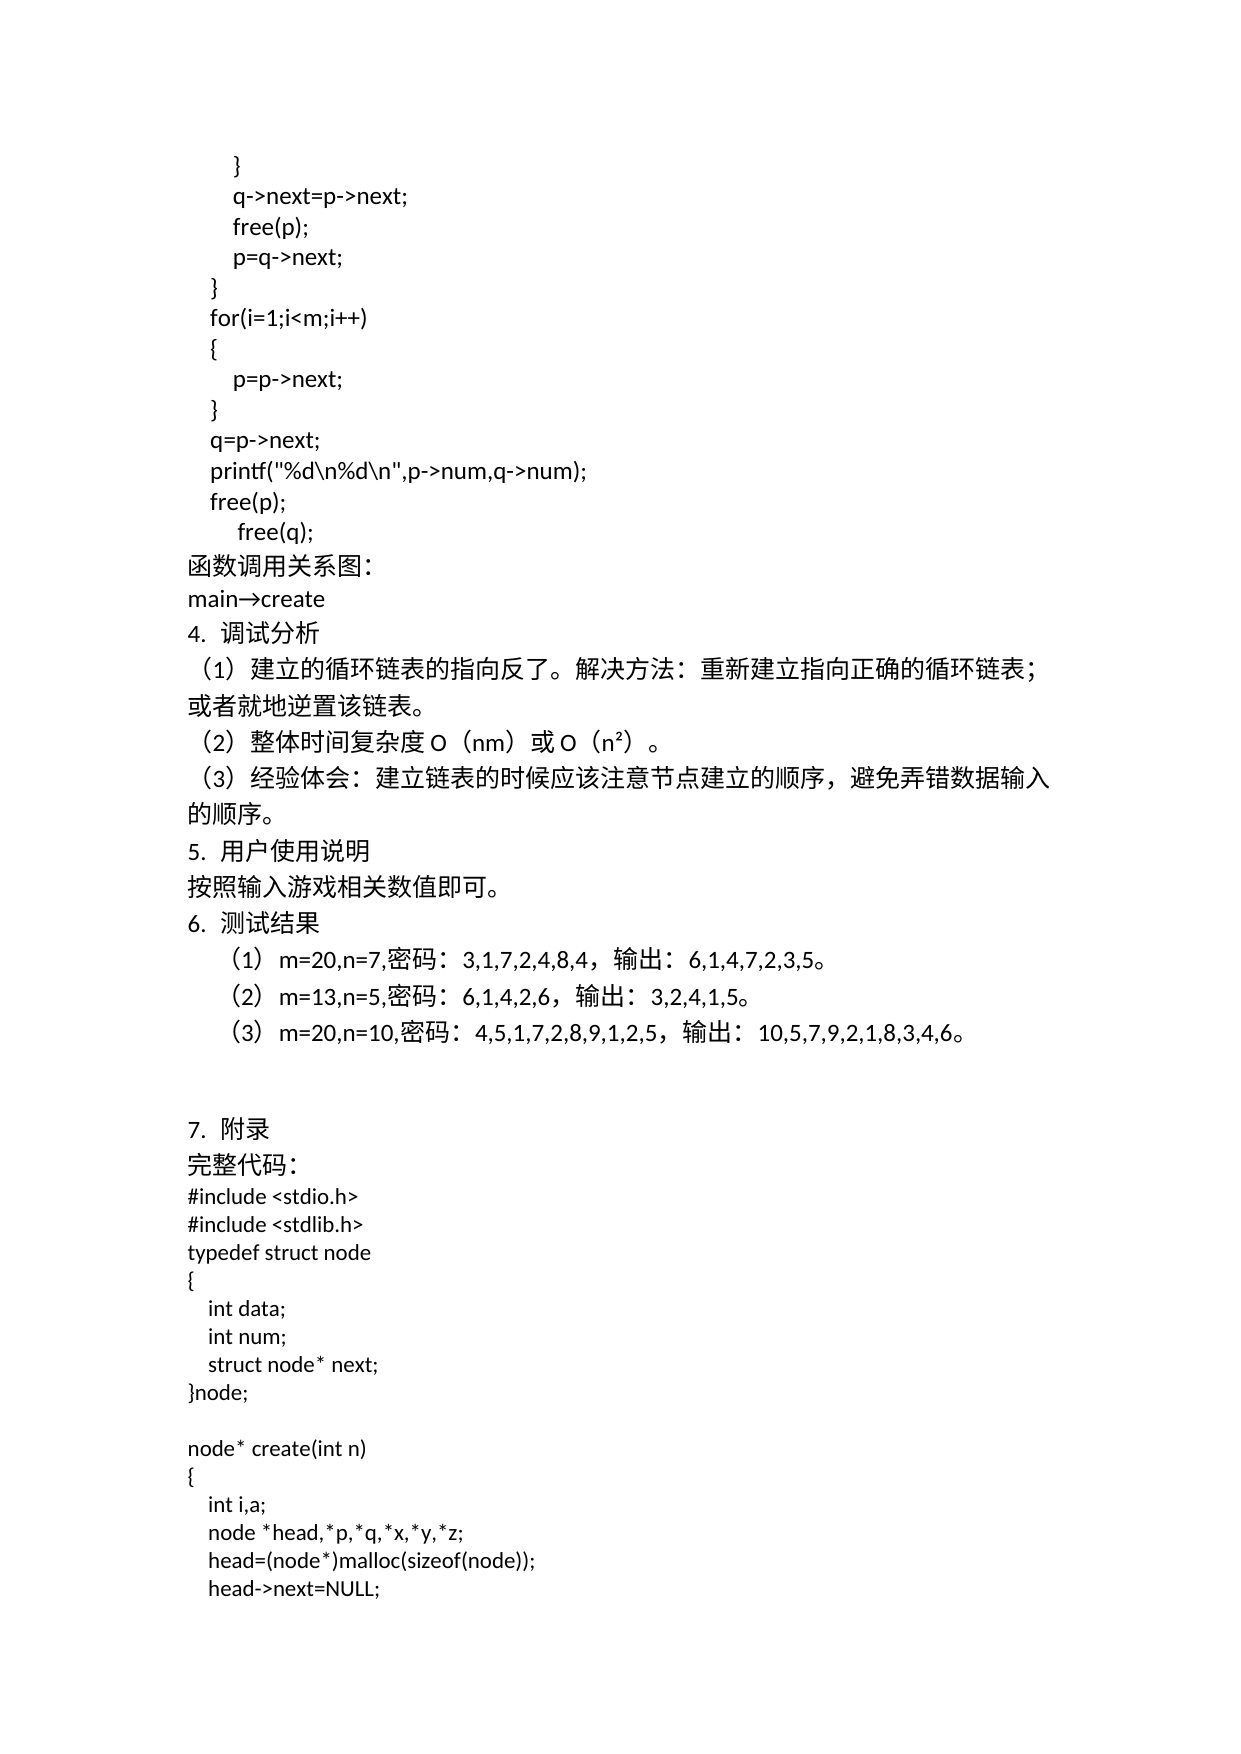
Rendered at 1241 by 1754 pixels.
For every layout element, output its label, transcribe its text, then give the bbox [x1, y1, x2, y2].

list int i,a; [187, 1490, 1053, 1518]
list #include <stdio.h> [187, 1182, 1053, 1210]
list 按照输入游戏相关数值即可。 [187, 867, 1053, 903]
list q->next=p->next; [187, 181, 1053, 211]
list p=p->next; [187, 364, 1053, 394]
list } [187, 150, 1053, 181]
list q=p->next; [187, 425, 1053, 455]
list 测试结果 [187, 903, 1053, 940]
list for(i=1;i<m;i++) [187, 303, 1053, 333]
list }node; [187, 1378, 1053, 1406]
list 完整代码： [187, 1146, 1053, 1182]
list int num; [187, 1322, 1053, 1350]
list head=(node*)malloc(sizeof(node)); [187, 1546, 1053, 1574]
list } [187, 272, 1053, 303]
list free(q); [187, 516, 1053, 547]
list free(p); [187, 486, 1053, 516]
list 经验体会：建立链表的时候应该注意节点建立的顺序，避免弄错数据输入的顺序。 [187, 758, 1053, 831]
list （2）m=13,n=5,密码：6,1,4,2,6，输出：3,2,4,1,5。 [187, 976, 1053, 1012]
list 附录 [187, 1109, 1053, 1146]
list 整体时间复杂度O（nm）或O（n²）。 [187, 722, 1053, 758]
list free(p); [187, 211, 1053, 242]
list struct node* next; [187, 1350, 1053, 1378]
list node *head,*p,*q,*x,*y,*z; [187, 1518, 1053, 1546]
list } [187, 394, 1053, 425]
list 用户使用说明 [187, 831, 1053, 867]
list （3）m=20,n=10,密码：4,5,1,7,2,8,9,1,2,5，输出：10,5,7,9,2,1,8,3,4,6。 [187, 1012, 1053, 1048]
list typedef struct node [187, 1238, 1053, 1266]
list int data; [187, 1294, 1053, 1322]
list main→create [187, 583, 1053, 613]
list p=q->next; [187, 242, 1053, 272]
list 建立的循环链表的指向反了。解决方法：重新建立指向正确的循环链表；或者就地逆置该链表。 [187, 650, 1053, 722]
list { [187, 1462, 1053, 1490]
list node* create(int n) [187, 1434, 1053, 1462]
list printf("%d\n%d\n",p->num,q->num); [187, 455, 1053, 486]
list { [187, 333, 1053, 364]
list 调试分析 [187, 613, 1053, 650]
list 函数调用关系图： [187, 547, 1053, 583]
list head->next=NULL; [187, 1574, 1053, 1602]
list #include <stdlib.h> [187, 1210, 1053, 1238]
list （1）m=20,n=7,密码：3,1,7,2,4,8,4，输出：6,1,4,7,2,3,5。 [187, 940, 1053, 976]
list { [187, 1266, 1053, 1294]
